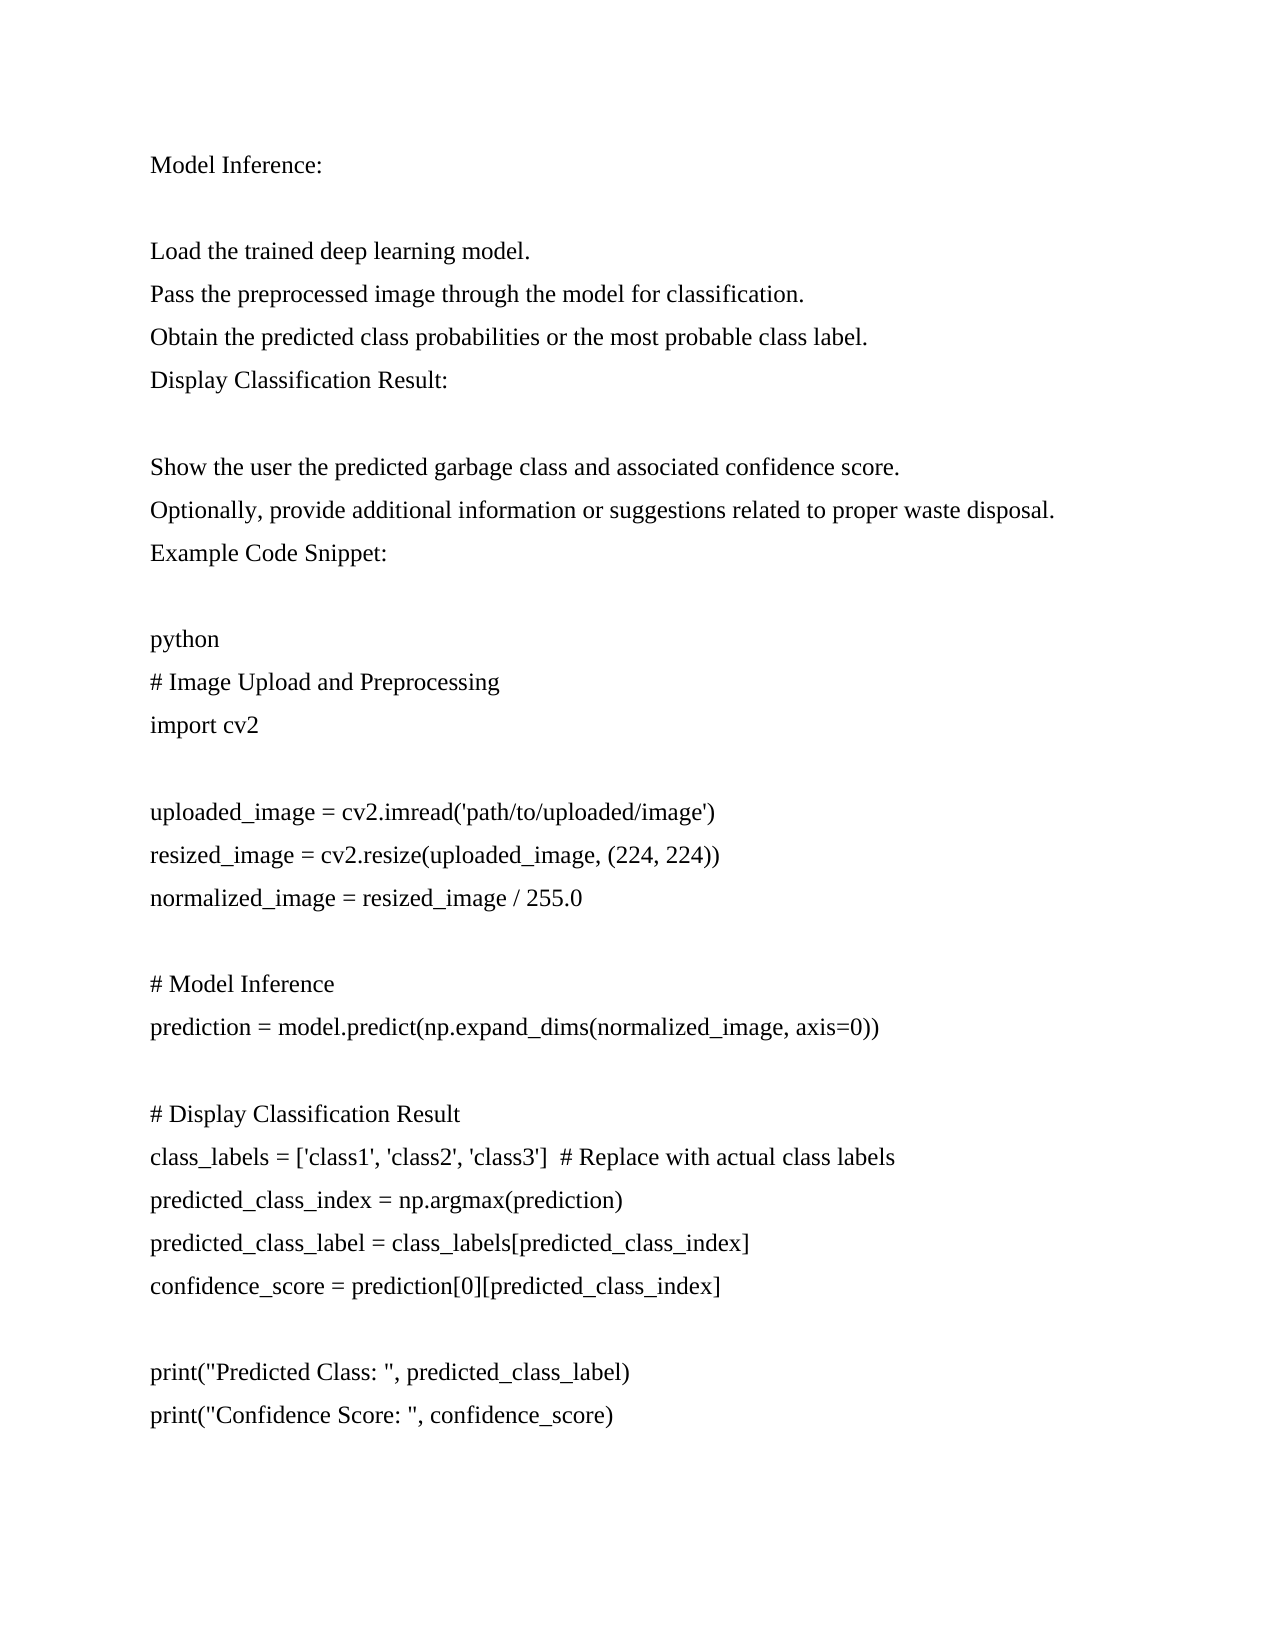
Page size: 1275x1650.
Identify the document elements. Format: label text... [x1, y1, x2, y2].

text Display Classification Result: [150, 366, 1125, 394]
text Show the user the predicted garbage class and associated confidence score. [150, 452, 1125, 481]
text print("Predicted Class: ", predicted_class_label) [150, 1357, 1125, 1386]
text Optionally, provide additional information or suggestions related to proper waste disposal. [150, 495, 1125, 524]
text predicted_class_index = np.argmax(prediction) [150, 1185, 1125, 1214]
text uploaded_image = cv2.imread('path/to/uploaded/image') [150, 797, 1125, 826]
text Example Code Snippet: [150, 538, 1125, 567]
text # Model Inference [150, 969, 1125, 998]
text Pass the preprocessed image through the model for classification. [150, 279, 1125, 308]
text # Display Classification Result [150, 1099, 1125, 1127]
text Model Inference: [150, 150, 1125, 179]
text python [150, 624, 1125, 653]
text prediction = model.predict(np.expand_dims(normalized_image, axis=0)) [150, 1012, 1125, 1041]
text print("Confidence Score: ", confidence_score) [150, 1401, 1125, 1429]
text predicted_class_label = class_labels[predicted_class_index] [150, 1228, 1125, 1257]
text normalized_image = resized_image / 255.0 [150, 883, 1125, 912]
text resized_image = cv2.resize(uploaded_image, (224, 224)) [150, 840, 1125, 869]
text Obtain the predicted class probabilities or the most probable class label. [150, 322, 1125, 351]
text Load the trained deep learning model. [150, 236, 1125, 265]
text import cv2 [150, 711, 1125, 739]
text # Image Upload and Preprocessing [150, 667, 1125, 696]
text confidence_score = prediction[0][predicted_class_index] [150, 1271, 1125, 1300]
text class_labels = ['class1', 'class2', 'class3'] # Replace with actual class labels [150, 1142, 1125, 1171]
